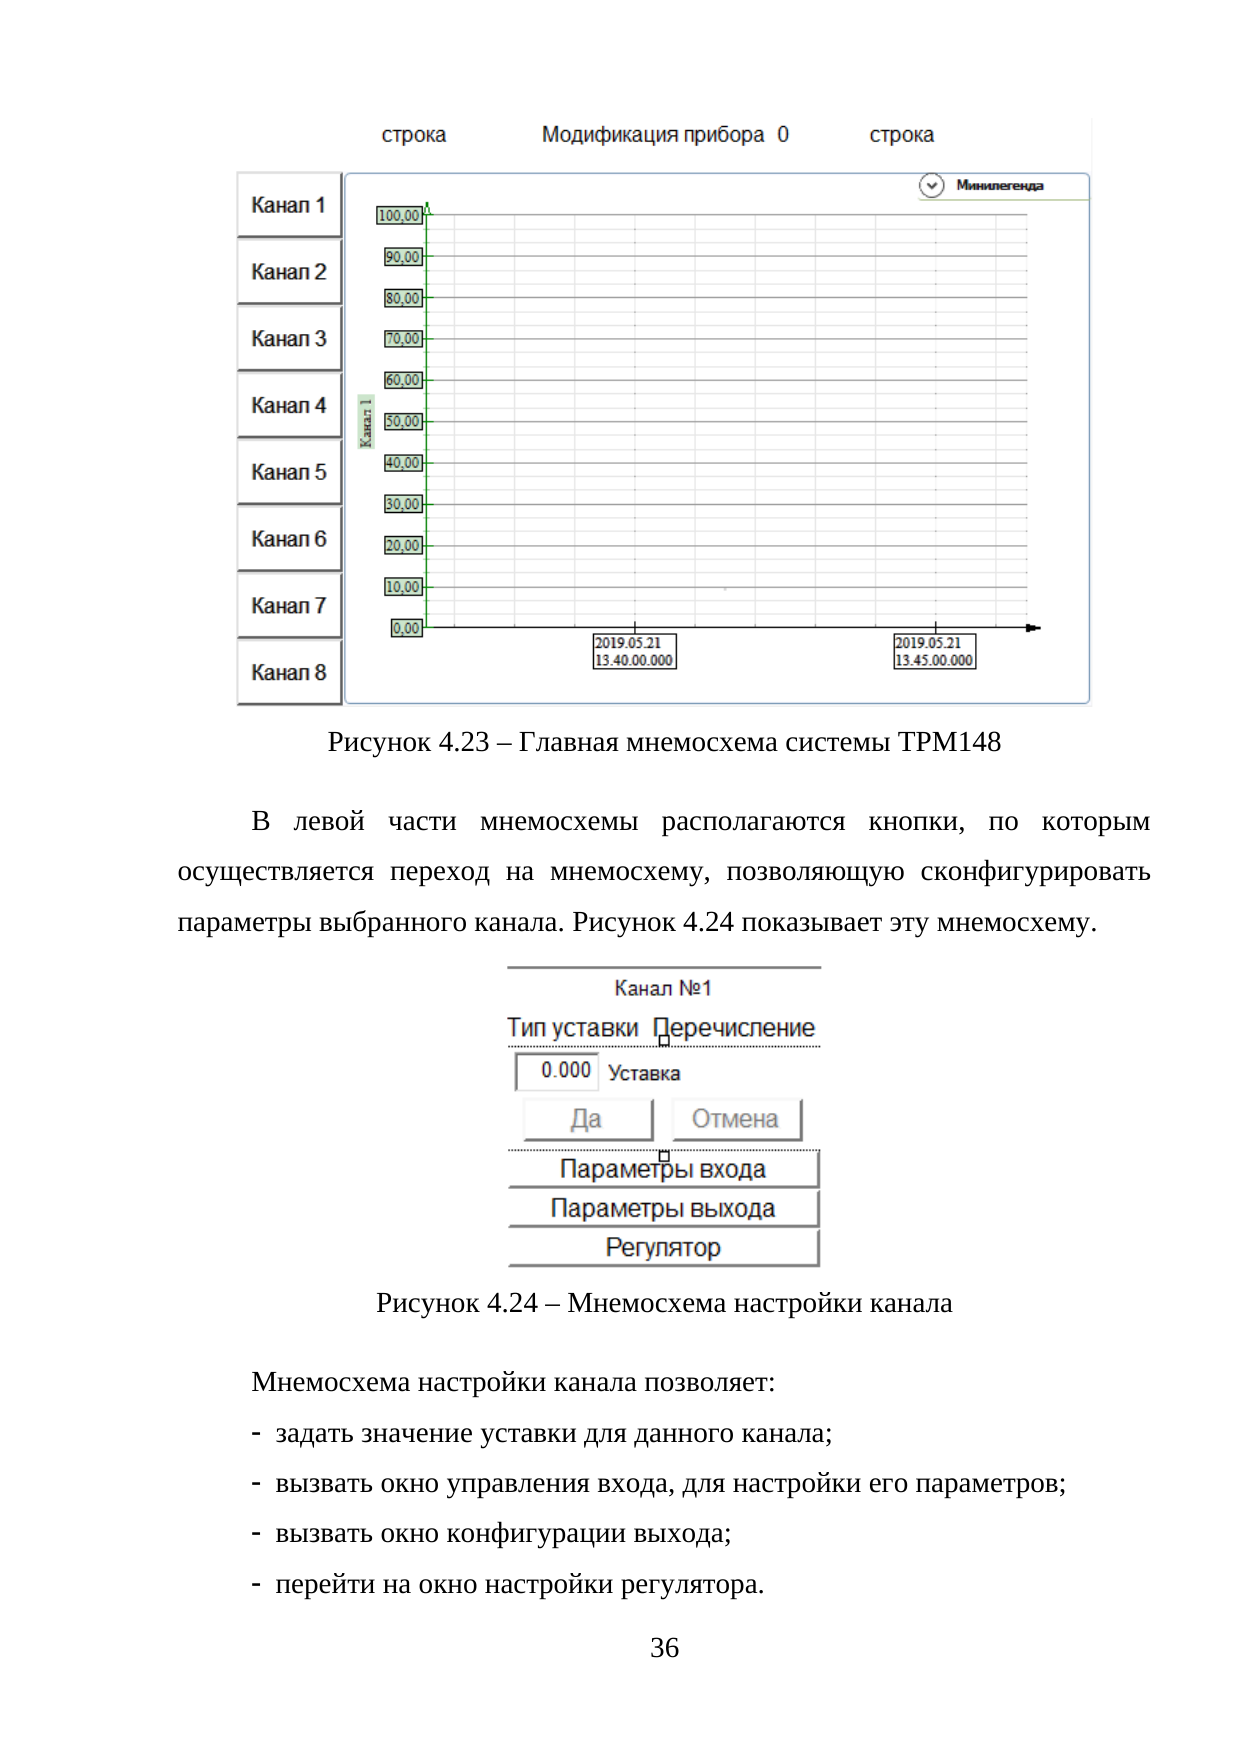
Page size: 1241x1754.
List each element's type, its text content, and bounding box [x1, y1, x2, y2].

text Мнемосхема настройки канала позволяет: [177, 1364, 1152, 1398]
list вызвать окно конфигурации выхода; [177, 1516, 1152, 1549]
list вызвать окно управления входа, для настройки его параметров; [177, 1465, 1152, 1499]
list задать значение уставки для данного канала; [177, 1415, 1152, 1448]
picture [236, 118, 1093, 707]
list перейти на окно настройки регулятора. [177, 1566, 1152, 1599]
picture [507, 966, 822, 1269]
